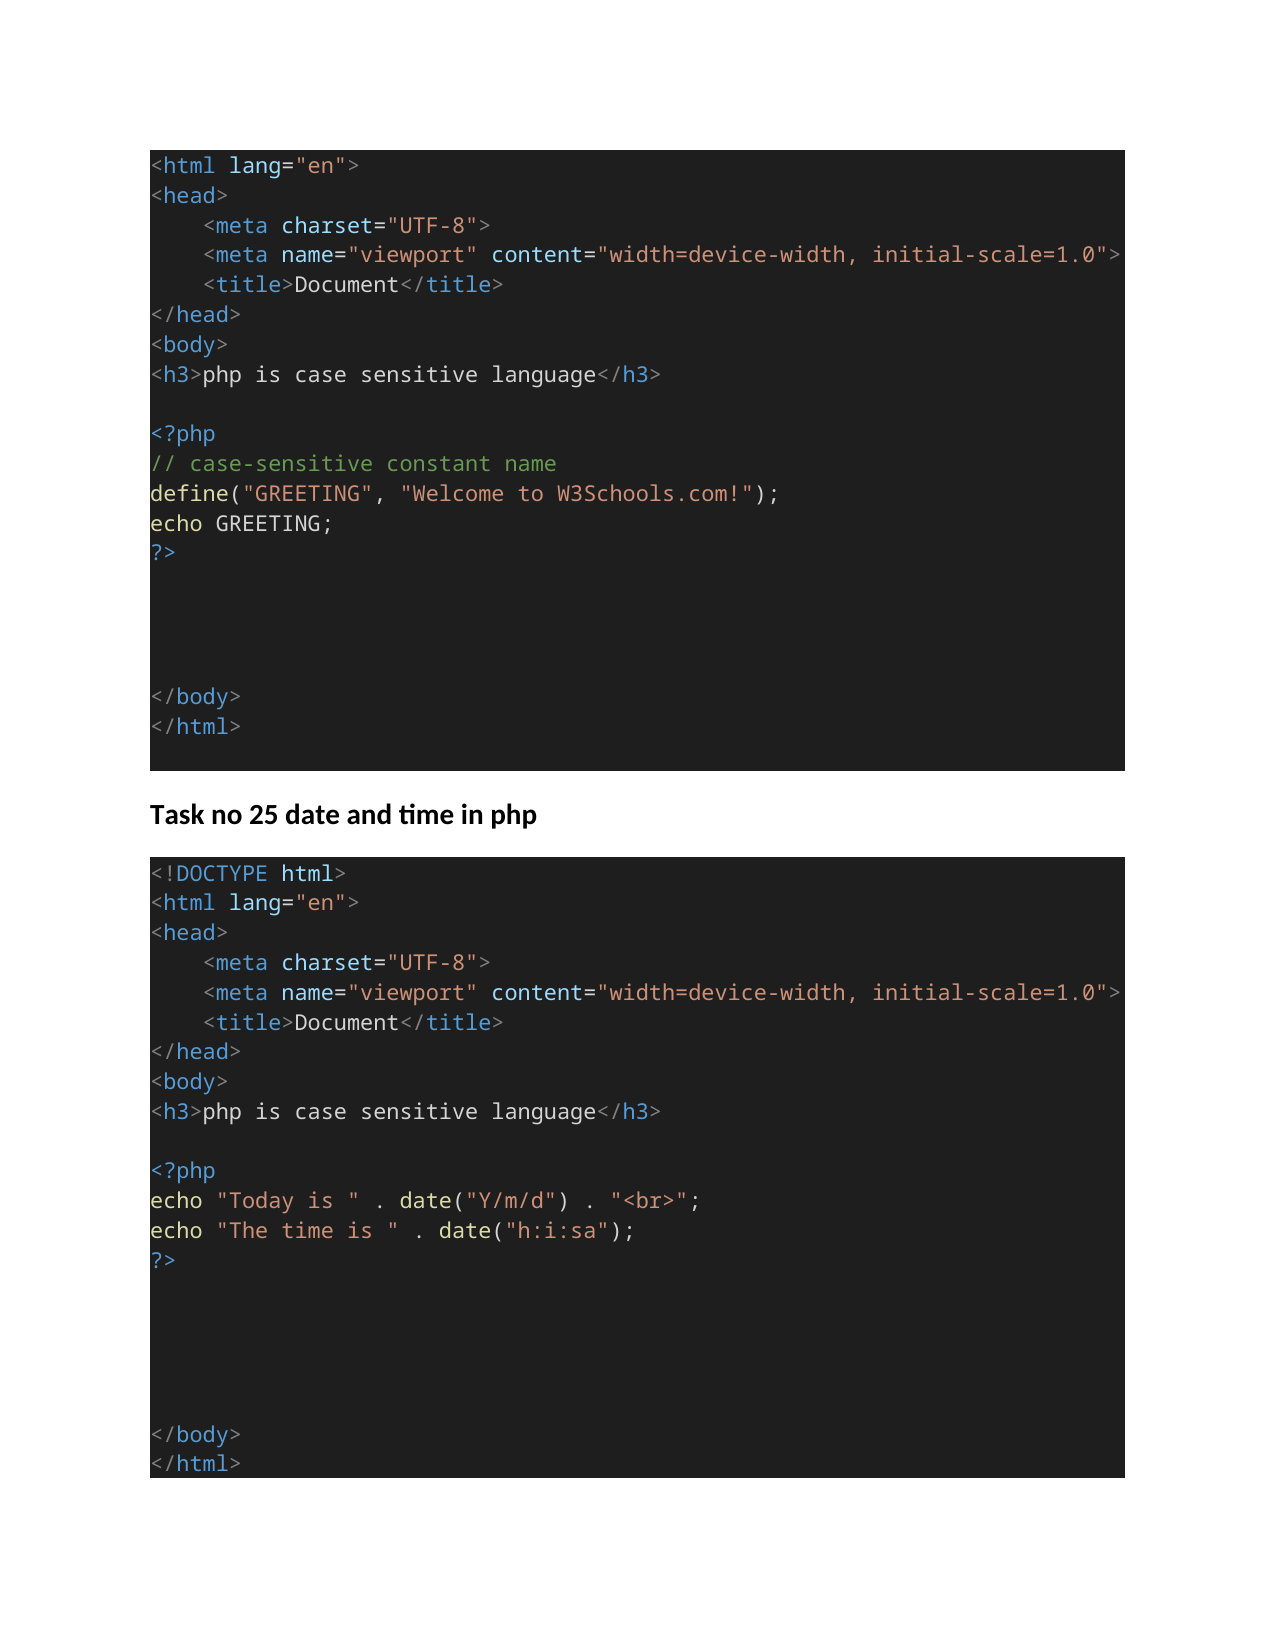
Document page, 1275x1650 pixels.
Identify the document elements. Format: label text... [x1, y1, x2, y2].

text </head> [150, 1036, 1125, 1066]
text <head> [150, 180, 1125, 209]
text ?> [150, 537, 1125, 567]
text <html lang="en"> [150, 150, 1125, 180]
text </html> [150, 1448, 1125, 1478]
text // case-sensitive constant name [150, 448, 1125, 478]
text Task no 25 date and time in php [150, 796, 1125, 831]
text </body> [150, 1419, 1125, 1448]
text <title>Document</title> [150, 1006, 1125, 1036]
text <meta name="viewport" content="width=device-width, initial-scale=1.0"> [150, 977, 1125, 1006]
text <!DOCTYPE html> [150, 857, 1125, 887]
text define("GREETING", "Welcome to W3Schools.com!"); [150, 478, 1125, 507]
text echo "The time is " . date("h:i:sa"); [150, 1215, 1125, 1245]
text <h3>php is case sensitive language</h3> [150, 1096, 1125, 1126]
text <html lang="en"> [150, 887, 1125, 917]
text <body> [150, 329, 1125, 358]
text echo "Today is " . date("Y/m/d") . "<br>"; [150, 1185, 1125, 1215]
text <h3>php is case sensitive language</h3> [150, 358, 1125, 388]
text <?php [150, 418, 1125, 448]
text </html> [150, 711, 1125, 741]
text </body> [150, 681, 1125, 711]
text </head> [150, 299, 1125, 329]
text <meta charset="UTF-8"> [150, 947, 1125, 977]
text <title>Document</title> [150, 269, 1125, 299]
text ?> [150, 1245, 1125, 1274]
text echo GREETING; [150, 507, 1125, 537]
text <head> [150, 917, 1125, 947]
text <meta charset="UTF-8"> [150, 209, 1125, 239]
text <body> [150, 1066, 1125, 1096]
text <meta name="viewport" content="width=device-width, initial-scale=1.0"> [150, 239, 1125, 269]
text <?php [150, 1155, 1125, 1185]
